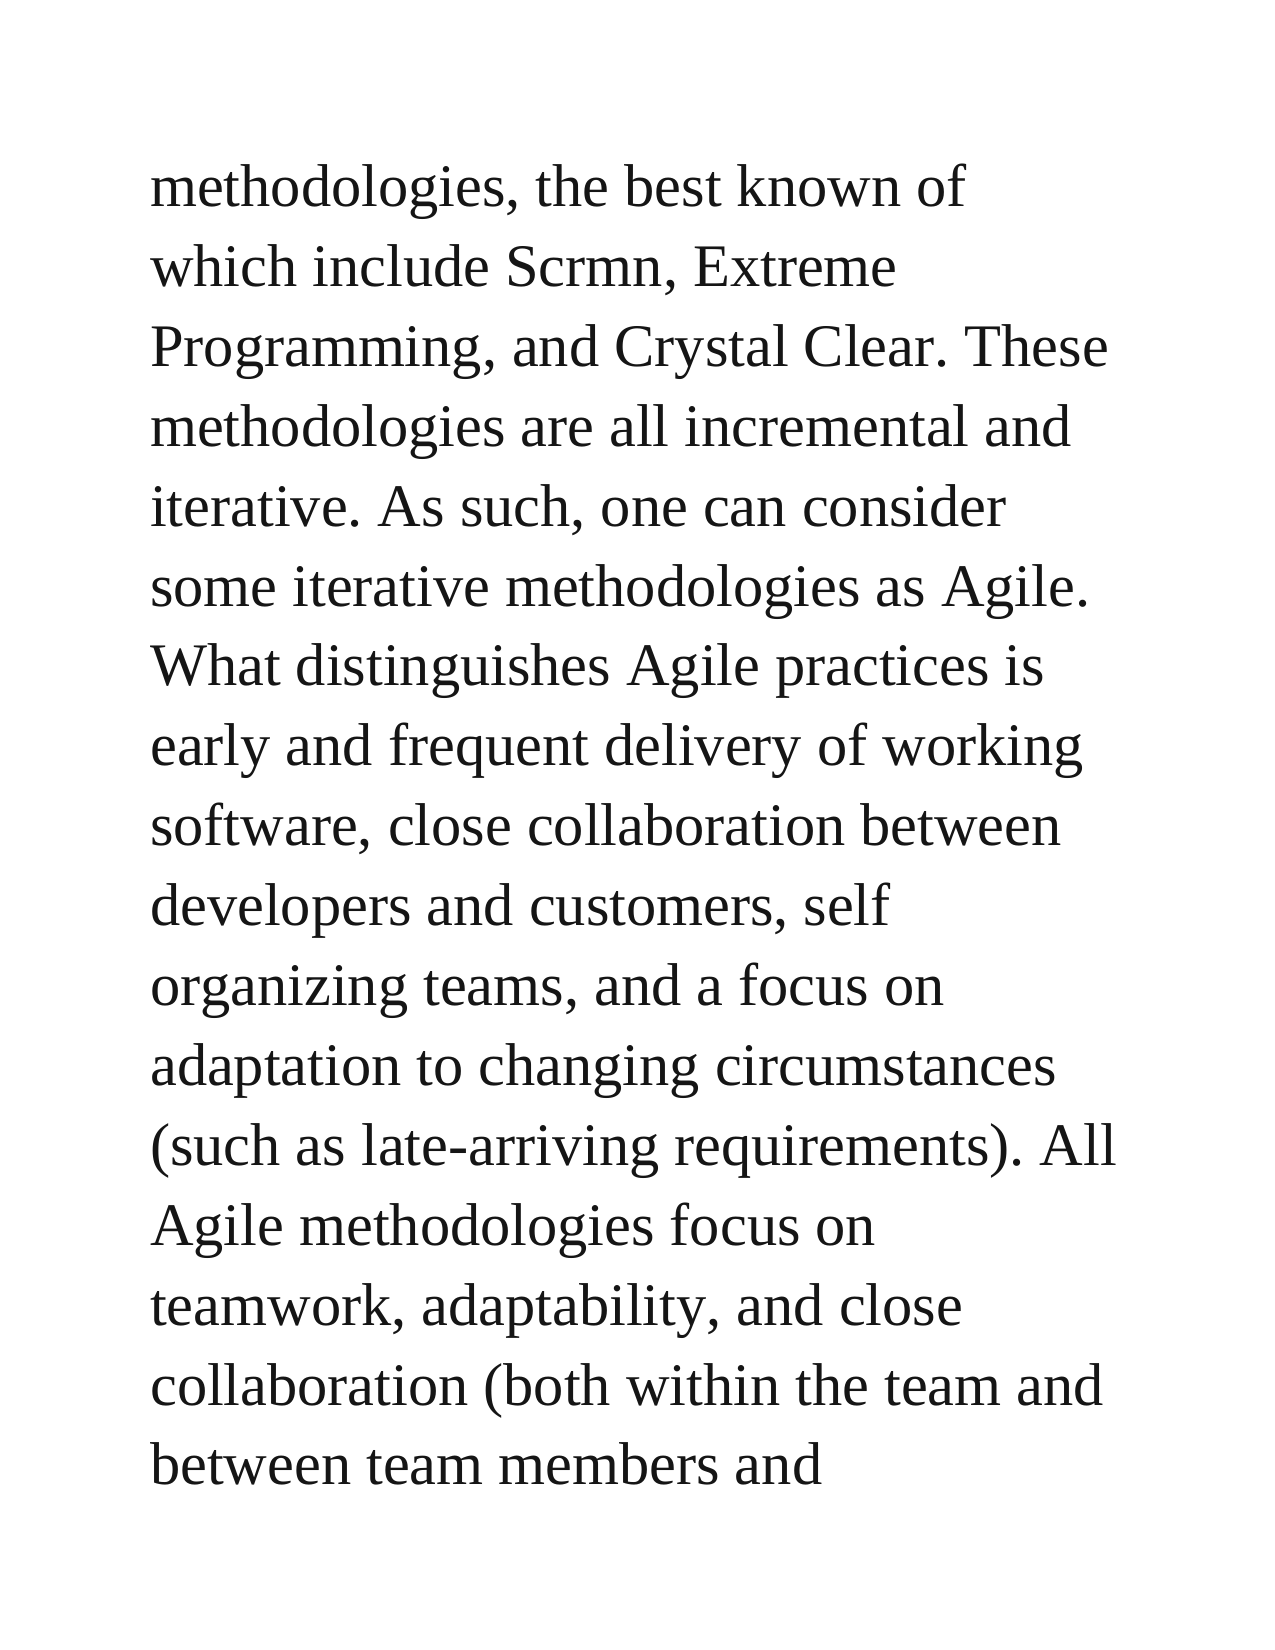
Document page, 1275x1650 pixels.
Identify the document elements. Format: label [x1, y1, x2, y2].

text [150, 150, 1125, 1498]
